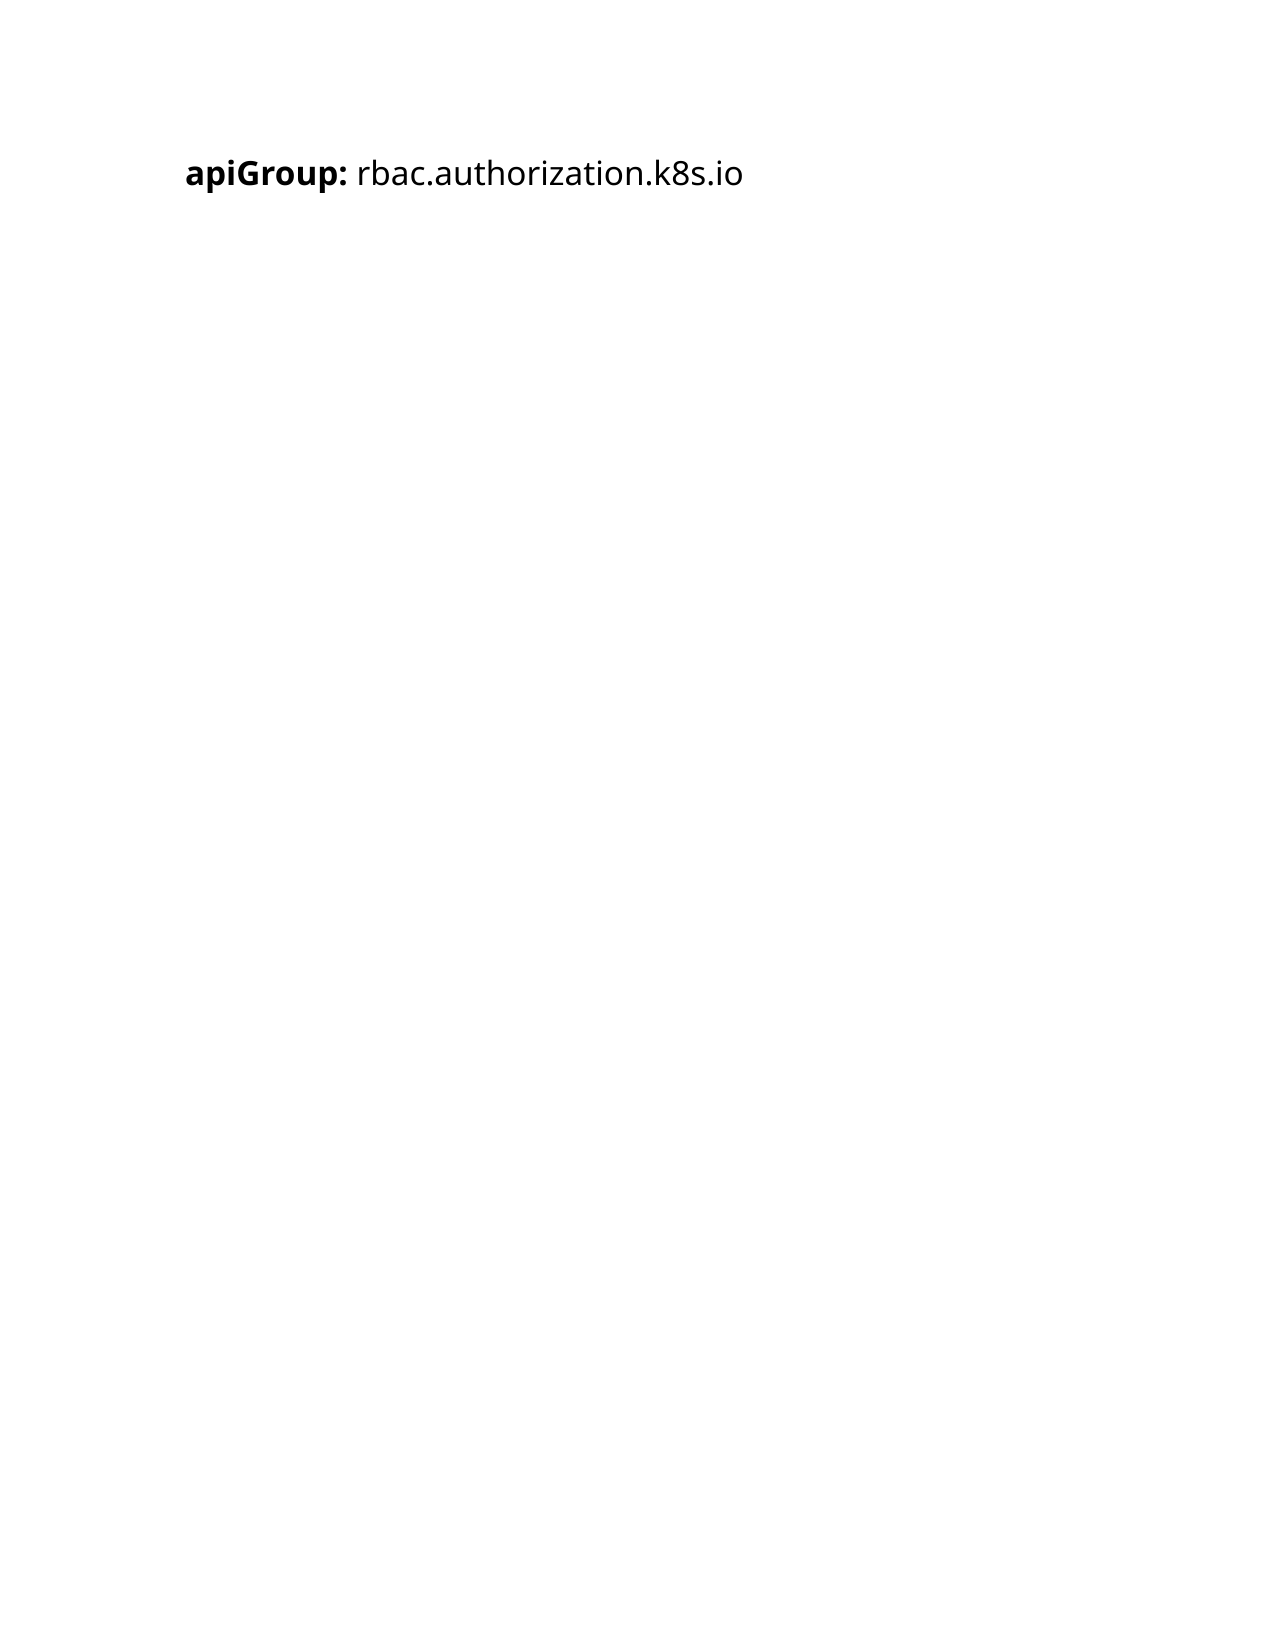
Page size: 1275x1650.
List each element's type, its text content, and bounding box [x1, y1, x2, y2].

text apiGroup: rbac.authorization.k8s.io [150, 150, 1125, 195]
